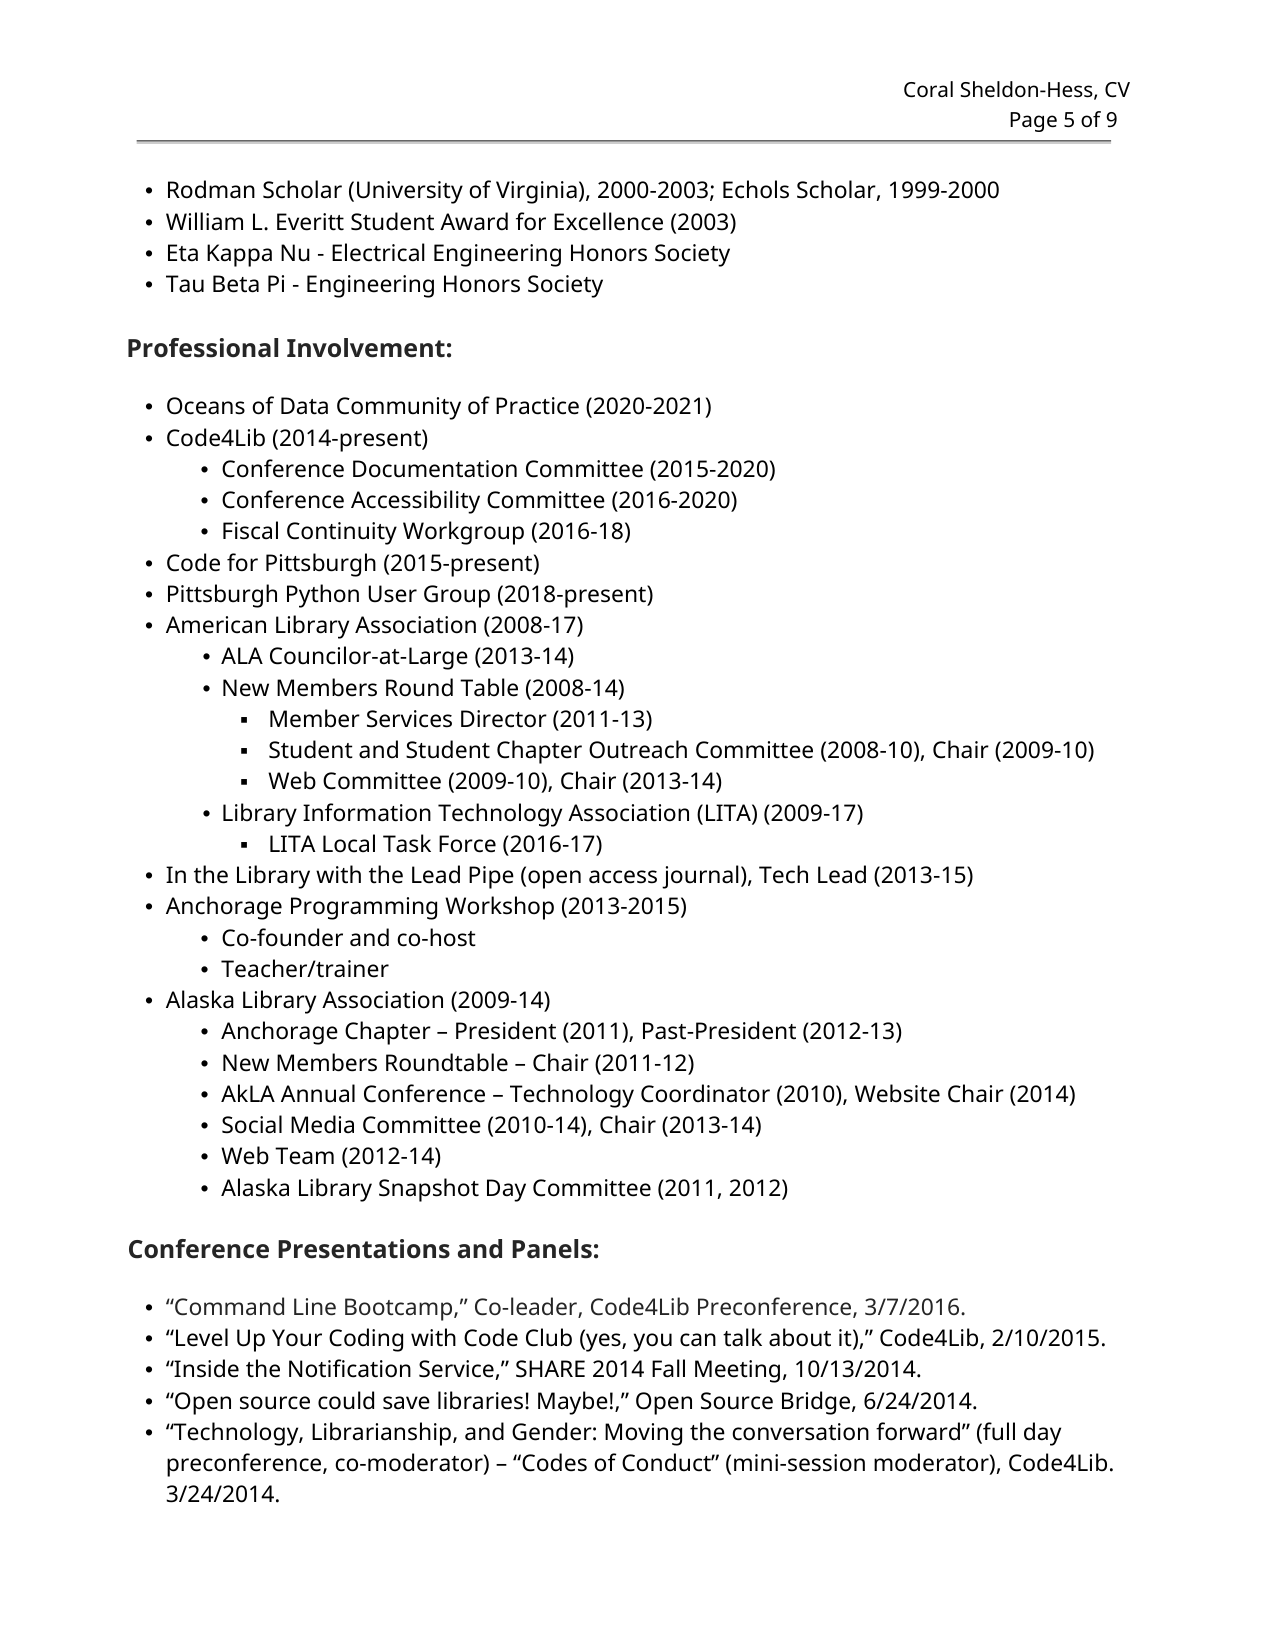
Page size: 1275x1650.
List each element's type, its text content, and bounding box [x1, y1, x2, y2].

list LITA Local Task Force (2016-17) [240, 828, 1147, 859]
list In the Library with the Lead Pipe (open access journal), Tech Lead (2013-15) [145, 859, 1147, 890]
list Conference Accessibility Committee (2016-2020) [200, 484, 1147, 515]
list “Inside the Notification Service,” SHARE 2014 Fall Meeting, 10/13/2014. [145, 1353, 1147, 1384]
list Eta Kappa Nu - Electrical Engineering Honors Society [145, 237, 1147, 268]
list Web Team (2012-14) [200, 1140, 1147, 1172]
list Anchorage Chapter – President (2011), Past-President (2012-13) [200, 1015, 1147, 1047]
list Library Information Technology Association (LITA) (2009-17) [202, 797, 1147, 828]
list Conference Documentation Committee (2015-2020) [200, 453, 1147, 484]
picture [136, 140, 1112, 144]
list American Library Association (2008-17) [145, 609, 1147, 640]
text Conference Presentations and Panels: [127, 1231, 1147, 1265]
list Pittsburgh Python User Group (2018-present) [145, 578, 1147, 609]
list Fiscal Continuity Workgroup (2016-18) [200, 515, 1147, 547]
list Co-founder and co-host [200, 922, 1147, 953]
list Code4Lib (2014-present) [145, 422, 1147, 453]
list New Members Roundtable – Chair (2011-12) [200, 1047, 1147, 1078]
list “Open source could save libraries! Maybe!,” Open Source Bridge, 6/24/2014. [145, 1384, 1147, 1416]
text Professional Involvement: [126, 331, 1147, 365]
list “Level Up Your Coding with Code Club (yes, you can talk about it),” Code4Lib, 2/10/2015. [145, 1322, 1147, 1353]
list AkLA Annual Conference – Technology Coordinator (2010), Website Chair (2014) [200, 1078, 1147, 1109]
list William L. Everitt Student Award for Excellence (2003) [145, 206, 1147, 237]
list New Members Round Table (2008-14) [202, 672, 1147, 703]
list Code for Pittsburgh (2015-present) [145, 547, 1147, 578]
list “Command Line Bootcamp,” Co-leader, Code4Lib Preconference, 3/7/2016. [145, 1291, 1147, 1322]
list Web Committee (2009-10), Chair (2013-14) [240, 765, 1147, 797]
list Student and Student Chapter Outreach Committee (2008-10), Chair (2009-10) [240, 734, 1147, 765]
list Social Media Committee (2010-14), Chair (2013-14) [200, 1109, 1147, 1140]
list ALA Councilor-at-Large (2013-14) [202, 640, 1147, 672]
list Teacher/trainer [200, 953, 1147, 984]
list Rodman Scholar (University of Virginia), 2000-2003; Echols Scholar, 1999-2000 [145, 174, 1147, 206]
list Alaska Library Association (2009-14) [145, 984, 1147, 1015]
list Anchorage Programming Workshop (2013-2015) [145, 890, 1147, 922]
list Alaska Library Snapshot Day Committee (2011, 2012) [200, 1172, 1147, 1203]
list Member Services Director (2011-13) [240, 703, 1147, 734]
list Oceans of Data Community of Practice (2020-2021) [145, 390, 1147, 422]
list Tau Beta Pi - Engineering Honors Society [145, 268, 1147, 299]
list “Technology, Librarianship, and Gender: Moving the conversation forward” (full day preconference, co-moderator) – “Codes of Conduct” (mini-session moderator), Code4Lib. 3/24/2014. [145, 1416, 1147, 1509]
